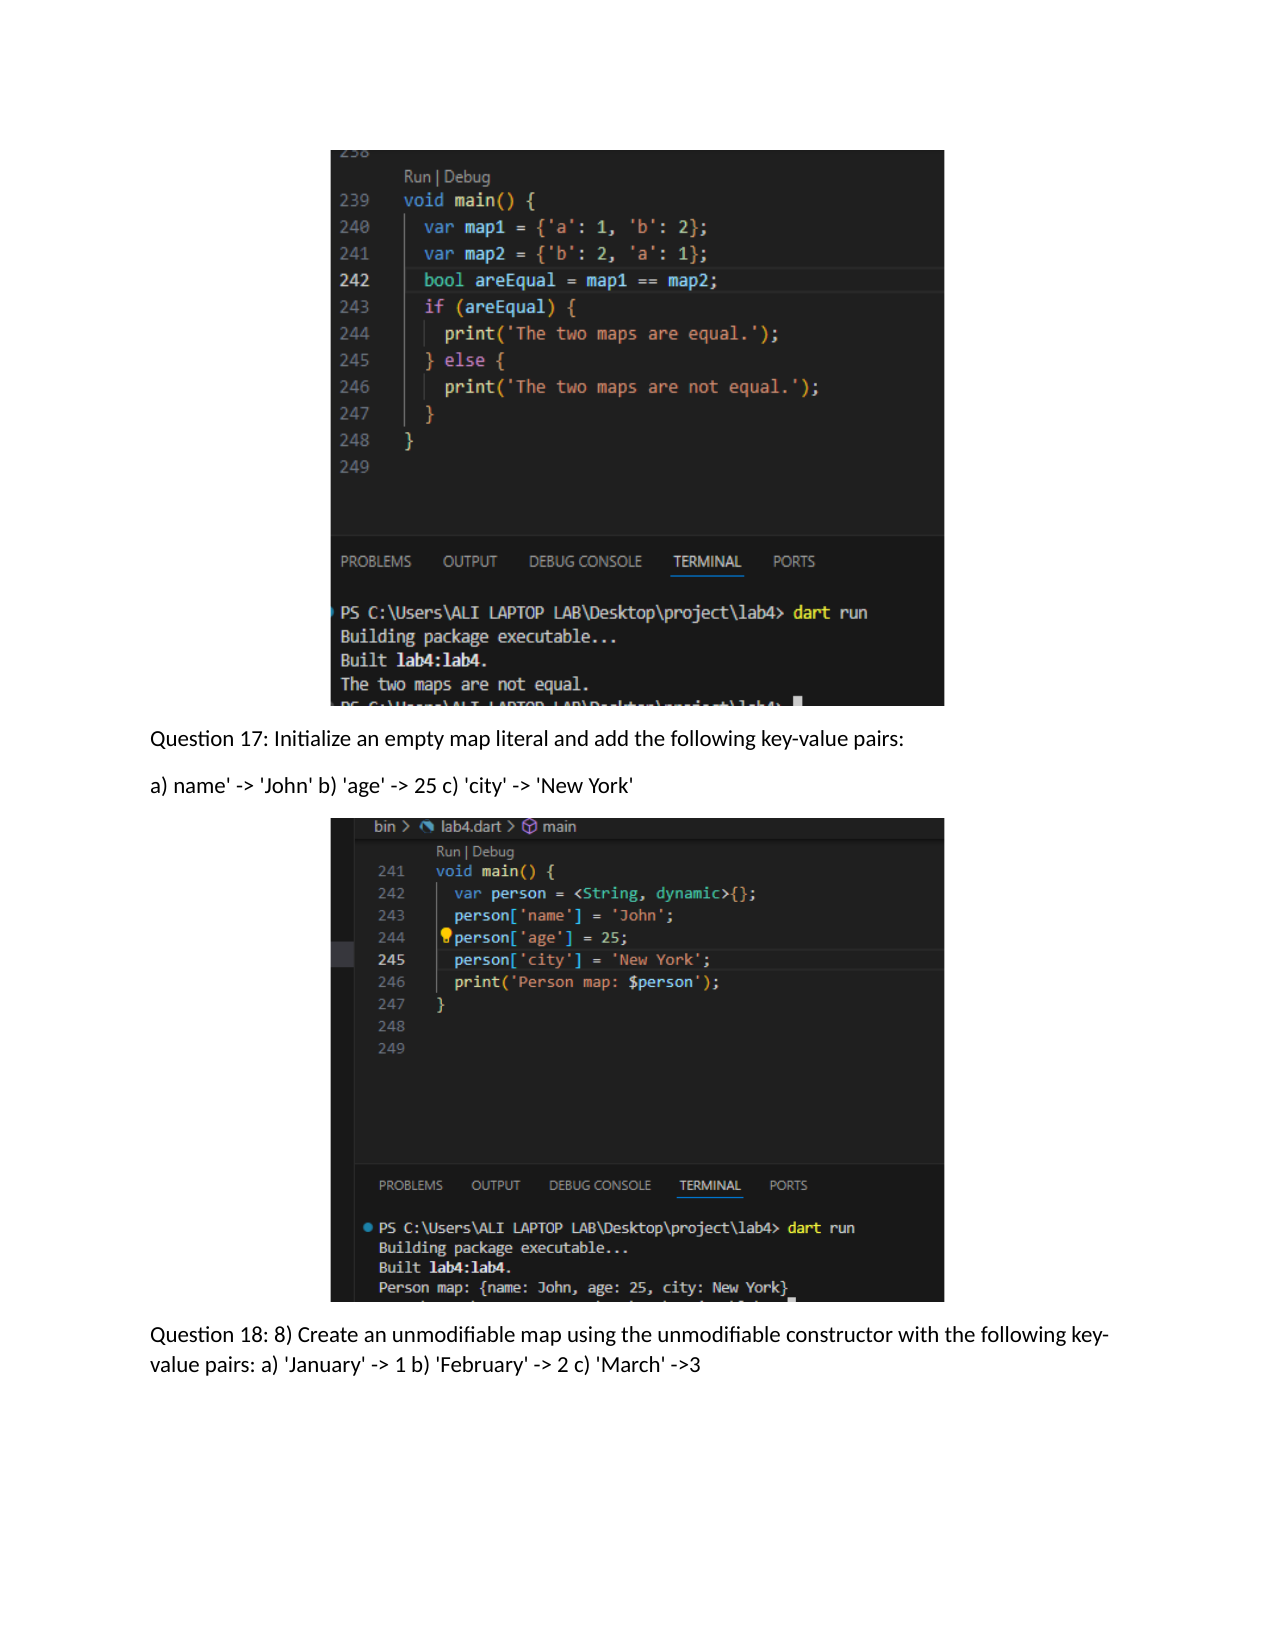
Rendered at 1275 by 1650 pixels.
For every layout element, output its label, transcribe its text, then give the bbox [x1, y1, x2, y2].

text a) name' -> 'John' b) 'age' -> 25 c) 'city' -> 'New York' [150, 771, 1125, 799]
picture [330, 150, 945, 706]
text Question 18: 8) Create an unmodifiable map using the unmodifiable constructor with the following key-value pairs: a) 'January' -> 1 b) 'February' -> 2 c) 'March' ->3 [150, 1320, 1125, 1378]
text Question 17: Initialize an empty map literal and add the following key-value pairs: [150, 724, 1125, 752]
picture [330, 818, 945, 1302]
